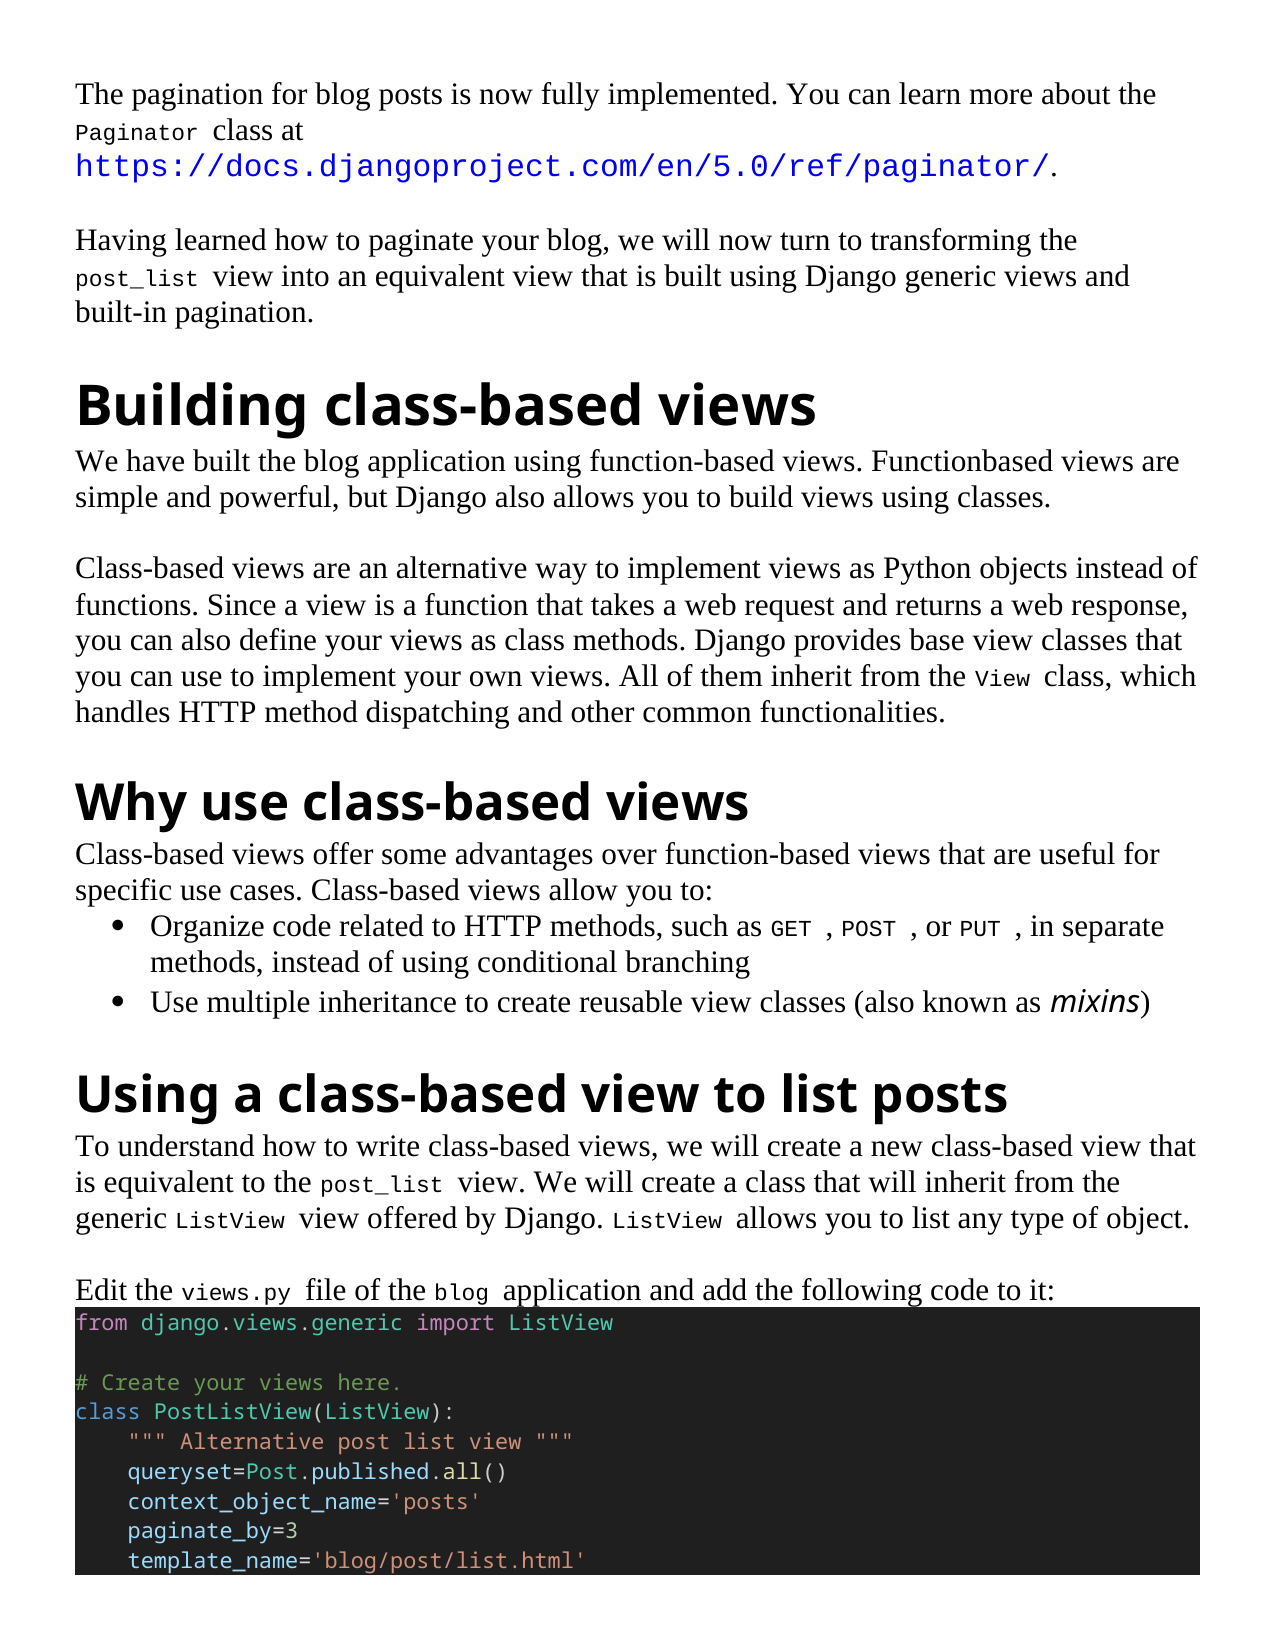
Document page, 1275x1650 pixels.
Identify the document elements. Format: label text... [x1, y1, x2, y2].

text Class-based views offer some advantages over function-based views that are useful for specific use cases. Class-based views allow you to: [75, 835, 1200, 907]
text queryset=Post.published.all() [75, 1456, 1200, 1486]
text Having learned how to paginate your blog, we will now turn to transforming the post_list view into an equivalent view that is built using Django generic views and built-in pagination. [75, 221, 1200, 329]
list Use multiple inheritance to create reusable view classes (also known as mixins) [112, 979, 1200, 1021]
text To understand how to write class-based views, we will create a new class-based view that is equivalent to the post_list view. We will create a class that will inherit from the generic ListView view offered by Django. ListView allows you to list any type of object. [75, 1127, 1200, 1235]
list Organize code related to HTTP methods, such as GET , POST , or PUT , in separate methods, instead of using conditional branching [112, 907, 1200, 979]
text template_name='blog/post/list.html' [75, 1545, 1200, 1575]
text class PostListView(ListView): [75, 1396, 1200, 1426]
text We have built the blog application using function-based views. Functionbased views are simple and powerful, but Django also allows you to build views using classes. [75, 442, 1200, 514]
text Class-based views are an alternative way to implement views as Python objects instead of functions. Since a view is a function that takes a web request and returns a web response, you can also define your views as class methods. Django provides base view classes that you can use to implement your own views. All of them inherit from the View class, which handles HTTP method dispatching and other common functionalities. [75, 550, 1200, 729]
text from django.views.generic import ListView [75, 1307, 1200, 1337]
text """ Alternative post list view """ [75, 1426, 1200, 1456]
text paginate_by=3 [75, 1515, 1200, 1545]
text Building class-based views [75, 365, 1200, 442]
text Using a class-based view to list posts [75, 1057, 1200, 1127]
text Edit the views.py file of the blog application and add the following code to it: [75, 1271, 1200, 1307]
text Why use class-based views [75, 766, 1200, 835]
text context_object_name='posts' [75, 1486, 1200, 1515]
text The pagination for blog posts is now fully implemented. You can learn more about the Paginator class at https://docs.djangoproject.com/en/5.0/ref/paginator/. [75, 75, 1200, 186]
text # Create your views here. [75, 1366, 1200, 1396]
